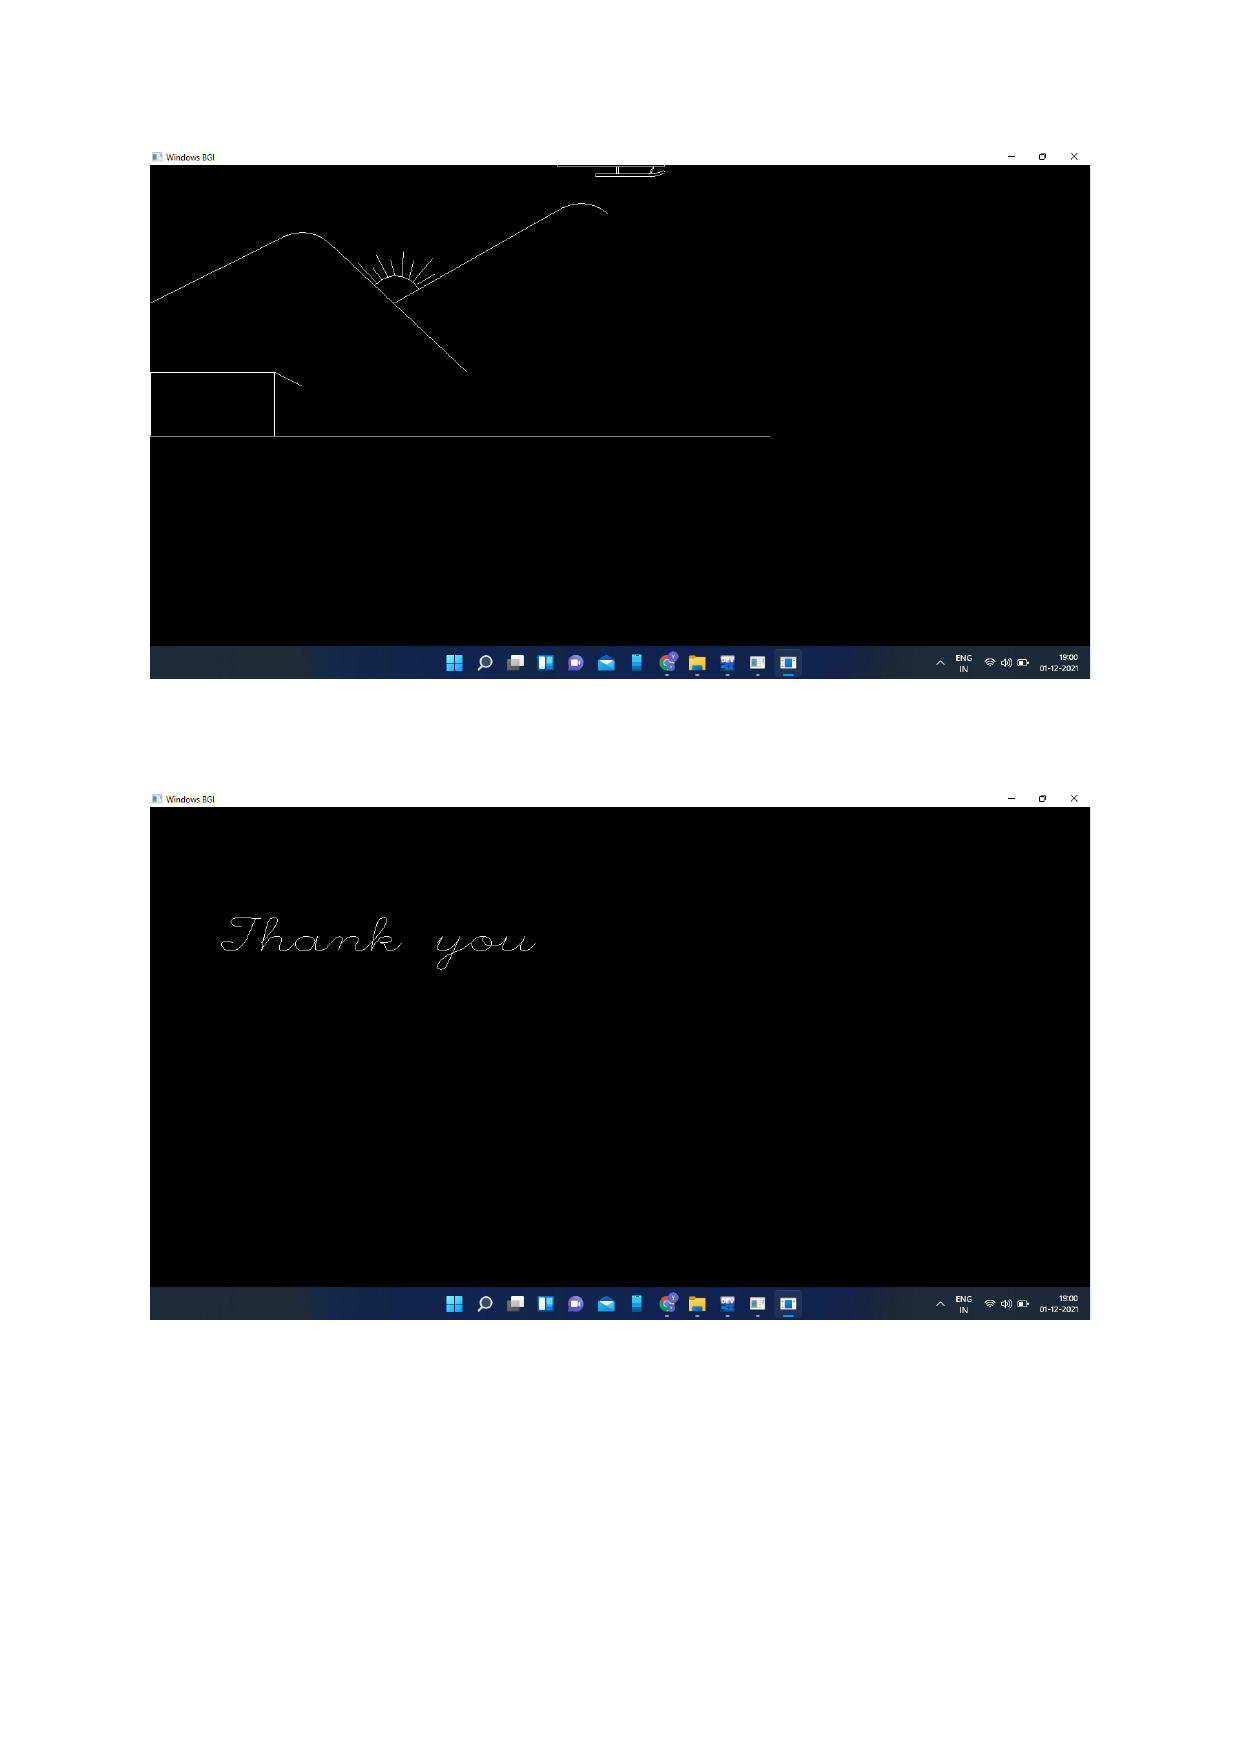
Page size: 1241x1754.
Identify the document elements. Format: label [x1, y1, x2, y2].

picture [150, 791, 1091, 1320]
picture [150, 150, 1091, 679]
